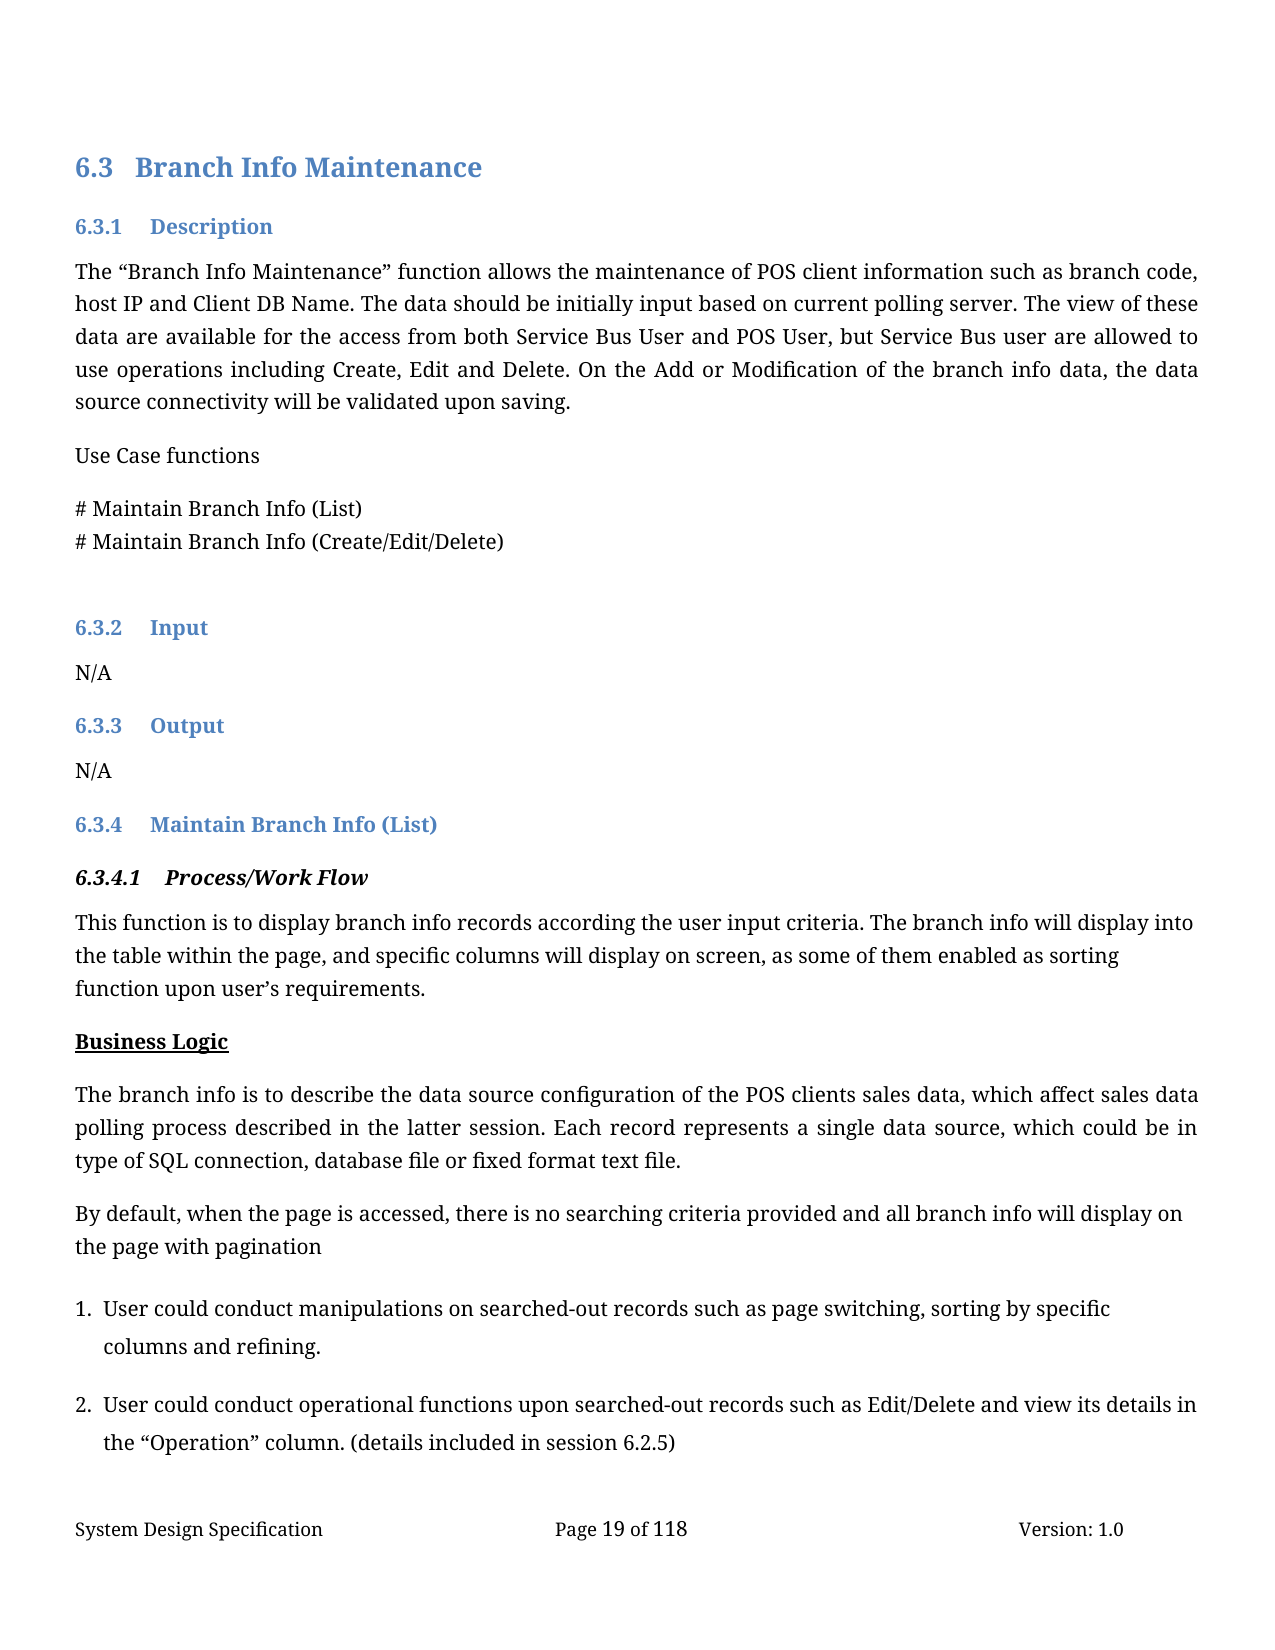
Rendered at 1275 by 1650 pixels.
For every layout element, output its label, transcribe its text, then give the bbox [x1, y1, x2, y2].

list User could conduct operational functions upon searched-out records such as Edit/Delete and view its details in the “Operation” column. (details included in session 6.2.5) [75, 1381, 1200, 1456]
text The “Branch Info Maintenance” function allows the maintenance of POS client information such as branch code, host IP and Client DB Name. The data should be initially input based on current polling server. The view of these data are available for the access from both Service Bus User and POS User, but Service Bus user are allowed to use operations including Create, Edit and Delete. On the Add or Modification of the branch info data, the data source connectivity will be validated upon saving. [75, 257, 1200, 416]
subtitle Branch Info Maintenance [75, 149, 1200, 186]
text # Maintain Branch Info (List) [75, 494, 1200, 523]
list By default, when the page is accessed, there is no searching criteria provided and all branch info will display on the page with pagination [75, 1199, 1200, 1260]
subtitle Output [75, 711, 1200, 740]
subtitle Process/Work Flow [75, 863, 1200, 892]
subtitle Maintain Branch Info (List) [75, 810, 1200, 838]
text N/A [75, 658, 1200, 686]
text # Maintain Branch Info (Create/Edit/Delete) [75, 527, 1200, 555]
text The branch info is to describe the data source configuration of the POS clients sales data, which affect sales data polling process described in the latter session. Each record represents a single data source, which could be in type of SQL connection, database file or fixed format text file. [75, 1081, 1200, 1174]
text Business Logic [75, 1027, 1200, 1056]
text This function is to display branch info records according the user input criteria. The branch info will display into the table within the page, and specific columns will display on screen, as some of them enabled as sorting function upon user’s requirements. [75, 908, 1200, 1002]
subtitle Description [75, 212, 1200, 240]
list User could conduct manipulations on searched-out records such as page switching, sorting by specific columns and refining. [75, 1285, 1200, 1360]
subtitle Input [75, 613, 1200, 641]
text N/A [75, 757, 1200, 785]
text Use Case functions [75, 441, 1200, 469]
